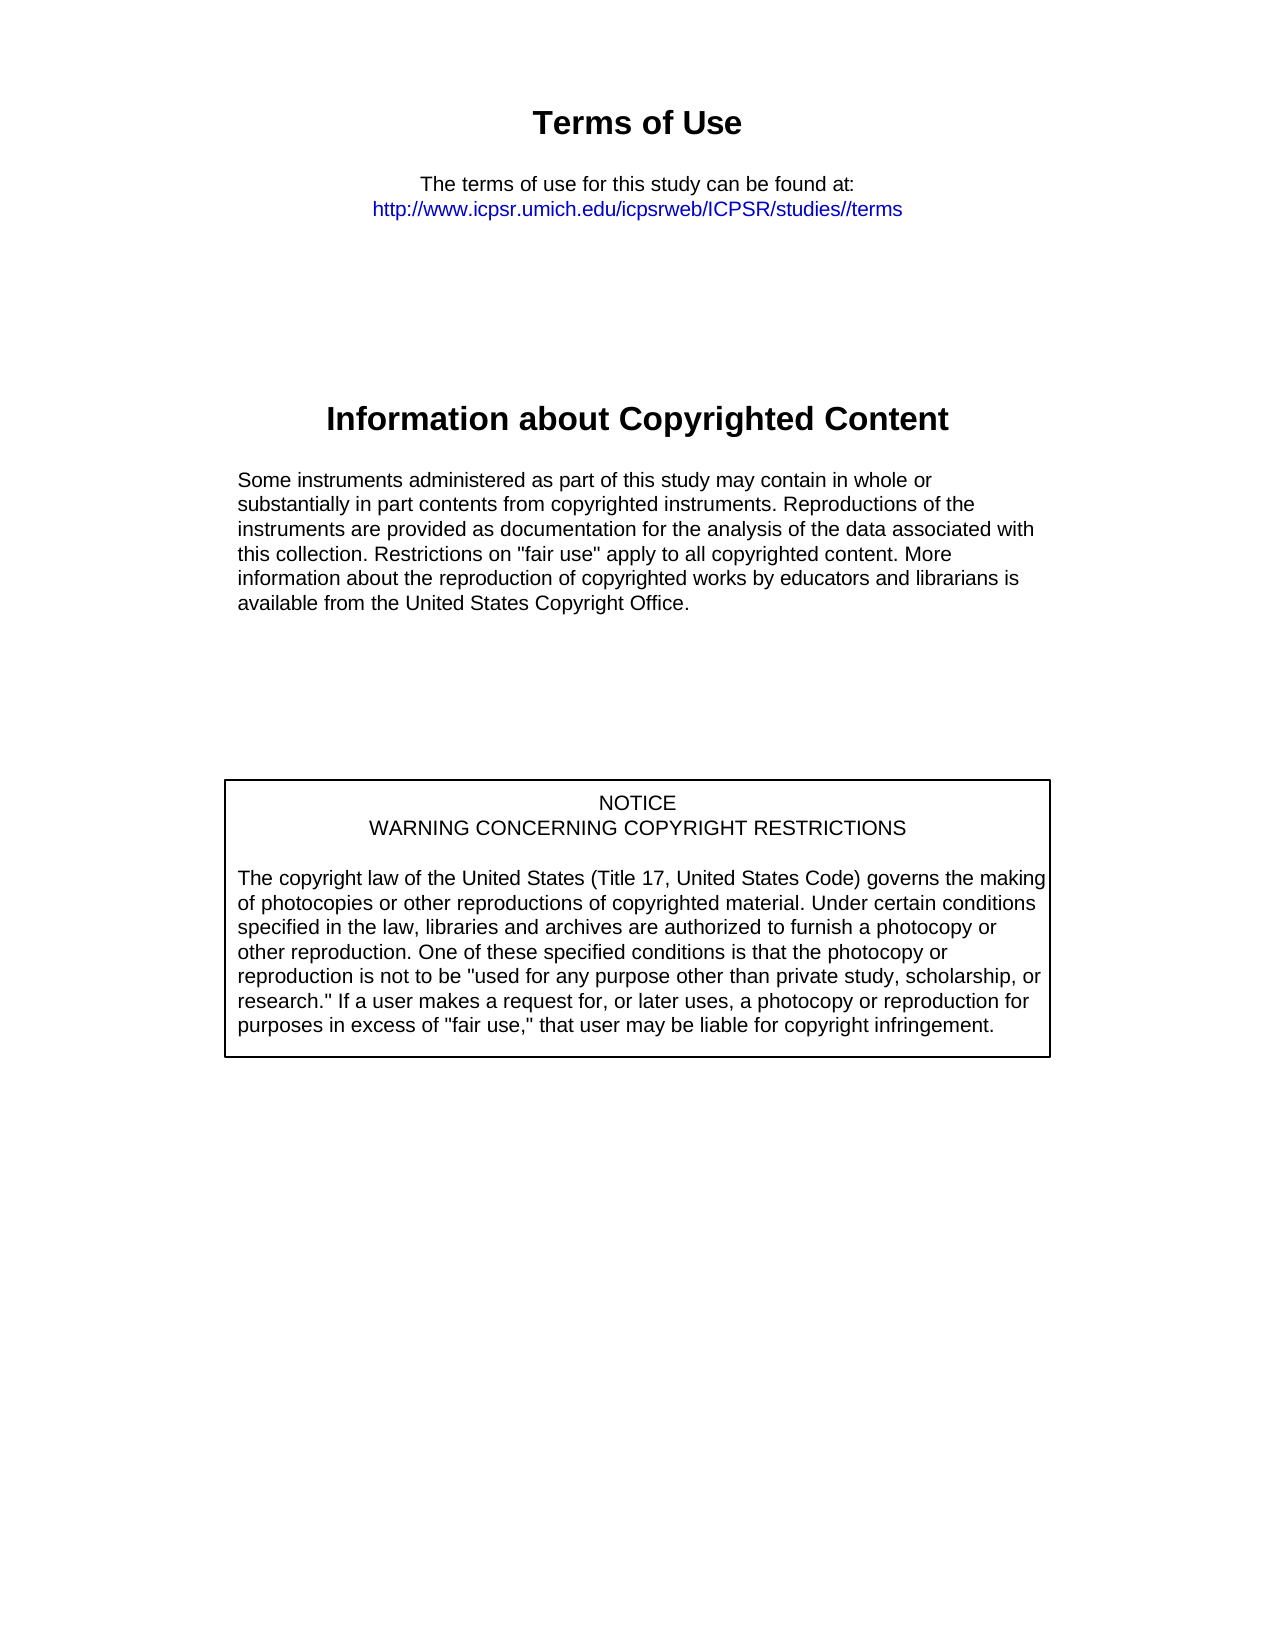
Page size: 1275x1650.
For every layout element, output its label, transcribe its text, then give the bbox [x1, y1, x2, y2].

subtitle Terms of Use [138, 103, 1137, 141]
text Some instruments administered as part of this study may contain in whole or substantially in part contents from copyrighted instruments. Reproductions of the instruments are provided as documentation for the analysis of the data associated with this collection. Restrictions on "fair use" apply to all copyrighted content. More information about the reproduction of copyrighted works by educators and librarians is available from the United States Copyright Office. [237, 468, 1047, 614]
text http://www.icpsr.umich.edu/icpsrweb/ICPSR/studies//terms [138, 197, 1137, 221]
text The terms of use for this study can be found at: [138, 172, 1137, 196]
subtitle Information about Copyrighted Content [138, 399, 1137, 437]
